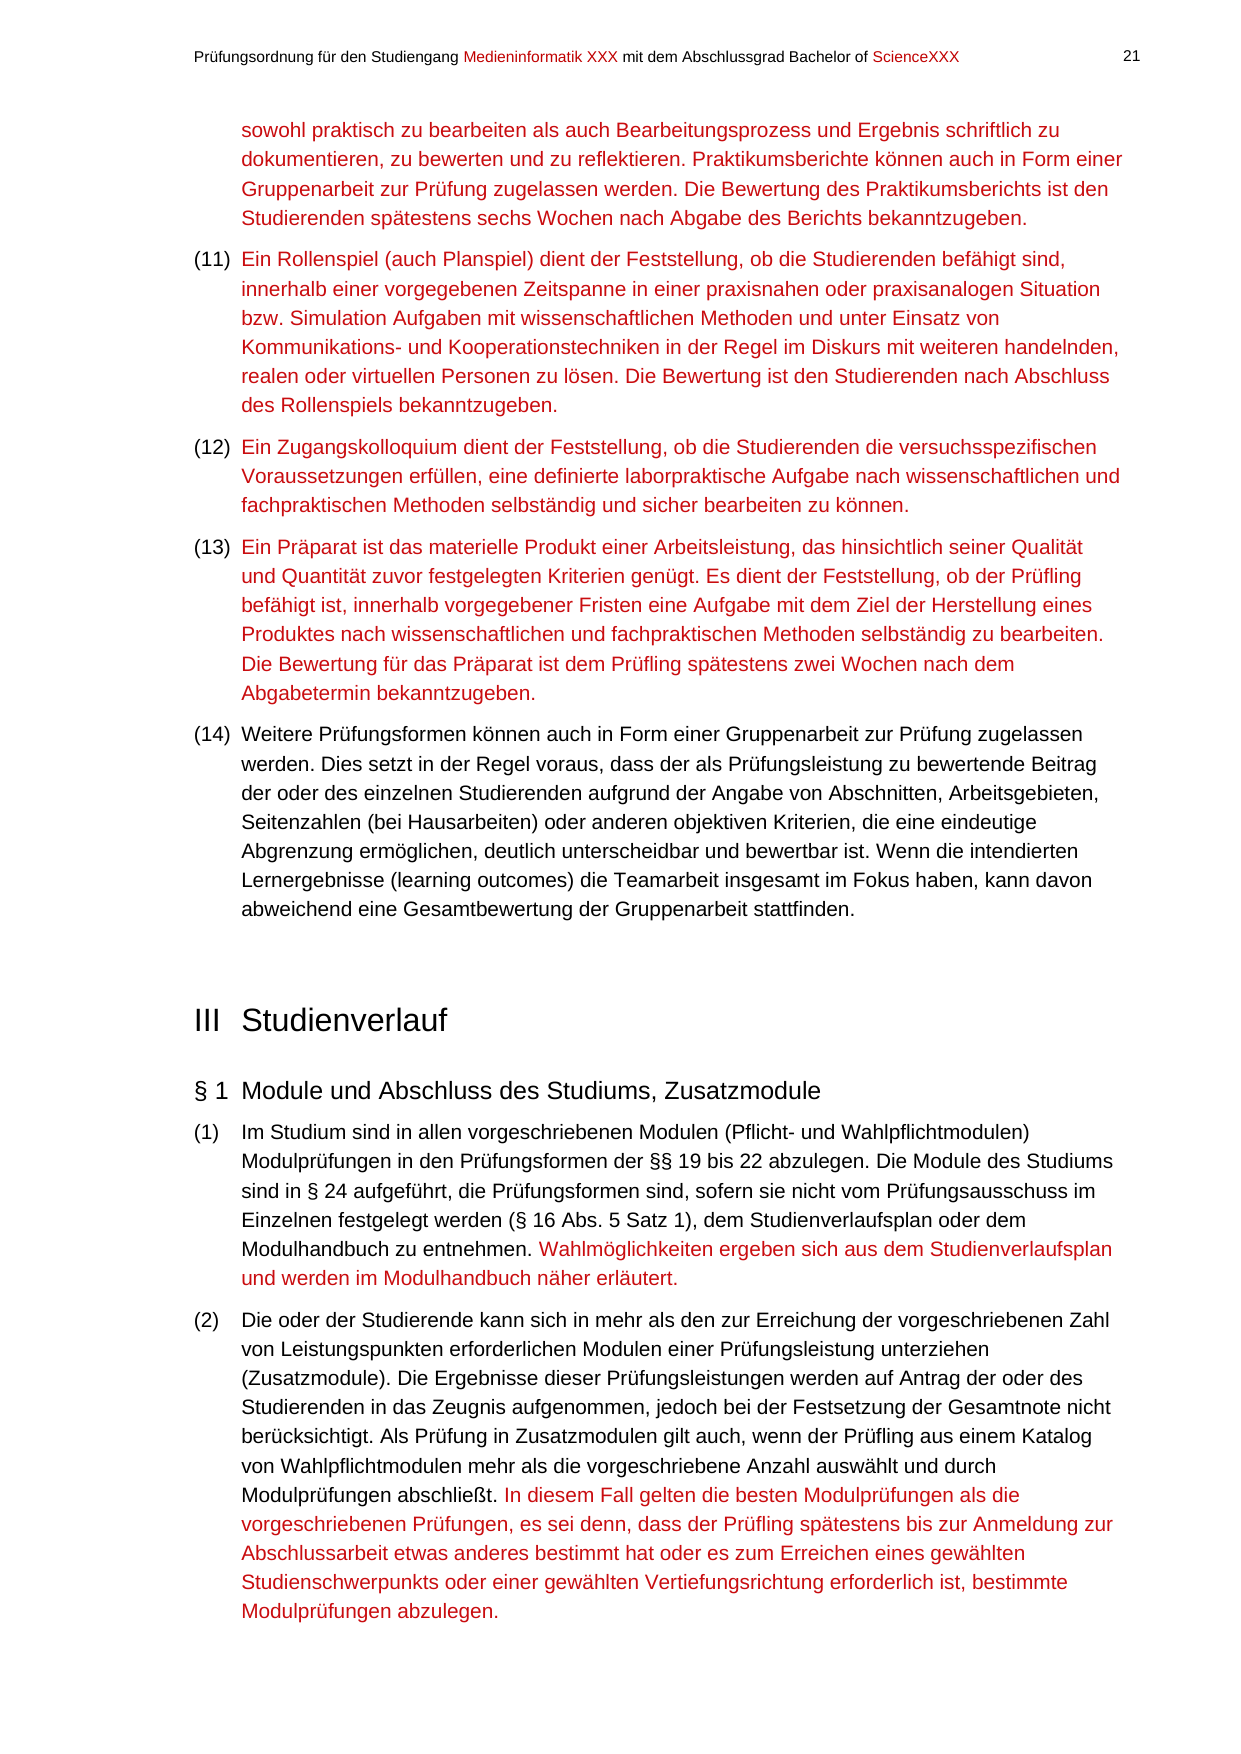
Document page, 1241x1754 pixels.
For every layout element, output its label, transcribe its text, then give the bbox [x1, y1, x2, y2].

list Ein Präparat ist das materielle Produkt einer Arbeitsleistung, das hinsichtlich seiner Qualität und Quantität zuvor festgelegten Kriterien genügt. Es dient der Feststellung, ob der Prüfling befähigt ist, innerhalb vorgegebener Fristen eine Aufgabe mit dem Ziel der Herstellung eines Produktes nach wissenschaftlichen und fachpraktischen Methoden selbständig zu bearbeiten. Die Bewertung für das Präparat ist dem Prüfling spätestens zwei Wochen nach dem Abgabetermin bekanntzugeben. [194, 535, 1124, 704]
subtitle Module und Abschluss des Studiums, Zusatzmodule [194, 1076, 1124, 1105]
list Ein Rollenspiel (auch Planspiel) dient der Feststellung, ob die Studierenden befähigt sind, innerhalb einer vorgegebenen Zeitspanne in einer praxisnahen oder praxisanalogen Situation bzw. Simulation Aufgaben mit wissenschaftlichen Methoden und unter Einsatz von Kommunikations- und Kooperationstechniken in der Regel im Diskurs mit weiteren handelnden, realen oder virtuellen Personen zu lösen. Die Bewertung ist den Studierenden nach Abschluss des Rollenspiels bekanntzugeben. [194, 247, 1124, 417]
subtitle Studienverlauf [194, 1001, 1124, 1038]
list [194, 118, 1124, 229]
list Die oder der Studierende kann sich in mehr als den zur Erreichung der vorgeschriebenen Zahl von Leistungspunkten erforderlichen Modulen einer Prüfungsleistung unterziehen (Zusatzmodule). Die Ergebnisse dieser Prüfungsleistungen werden auf Antrag der oder des Studierenden in das Zeugnis aufgenommen, jedoch bei der Festsetzung der Gesamtnote nicht berücksichtigt. Als Prüfung in Zusatzmodulen gilt auch, wenn der Prüfling aus einem Katalog von Wahlpflichtmodulen mehr als die vorgeschriebene Anzahl auswählt und durch Modulprüfungen abschließt. In diesem Fall gelten die besten Modulprüfungen als die vorgeschriebenen Prüfungen, es sei denn, dass der Prüfling spätestens bis zur Anmeldung zur Abschlussarbeit etwas anderes bestimmt hat oder es zum Erreichen eines gewählten Studienschwerpunkts oder einer gewählten Vertiefungsrichtung erforderlich ist, bestimmte Modulprüfungen abzulegen. [194, 1308, 1124, 1623]
list Im Studium sind in allen vorgeschriebenen Modulen (Pflicht- und Wahlpflichtmodulen) Modulprüfungen in den Prüfungsformen der §§ 19 bis 22 abzulegen. Die Module des Studiums sind in § 24 aufgeführt, die Prüfungsformen sind, sofern sie nicht vom Prüfungsausschuss im Einzelnen festgelegt werden (§ 16 Abs. 5 Satz 1), dem Studienverlaufsplan oder dem Modulhandbuch zu entnehmen. Wahlmöglichkeiten ergeben sich aus dem Studienverlaufsplan und werden im Modulhandbuch näher erläutert. [194, 1120, 1124, 1290]
list Ein Zugangskolloquium dient der Feststellung, ob die Studierenden die versuchsspezifischen Voraussetzungen erfüllen, eine definierte laborpraktische Aufgabe nach wissenschaftlichen und fachpraktischen Methoden selbständig und sicher bearbeiten zu können. [194, 435, 1124, 517]
list Weitere Prüfungsformen können auch in Form einer Gruppenarbeit zur Prüfung zugelassen werden. Dies setzt in der Regel voraus, dass der als Prüfungsleistung zu bewertende Beitrag der oder des einzelnen Studierenden aufgrund der Angabe von Abschnitten, Arbeitsgebieten, Seitenzahlen (bei Hausarbeiten) oder anderen objektiven Kriterien, die eine eindeutige Abgrenzung ermöglichen, deutlich unterscheidbar und bewertbar ist. Wenn die intendierten Lernergebnisse (learning outcomes) die Teamarbeit insgesamt im Fokus haben, kann davon abweichend eine Gesamtbewertung der Gruppenarbeit stattfinden. [194, 722, 1124, 921]
